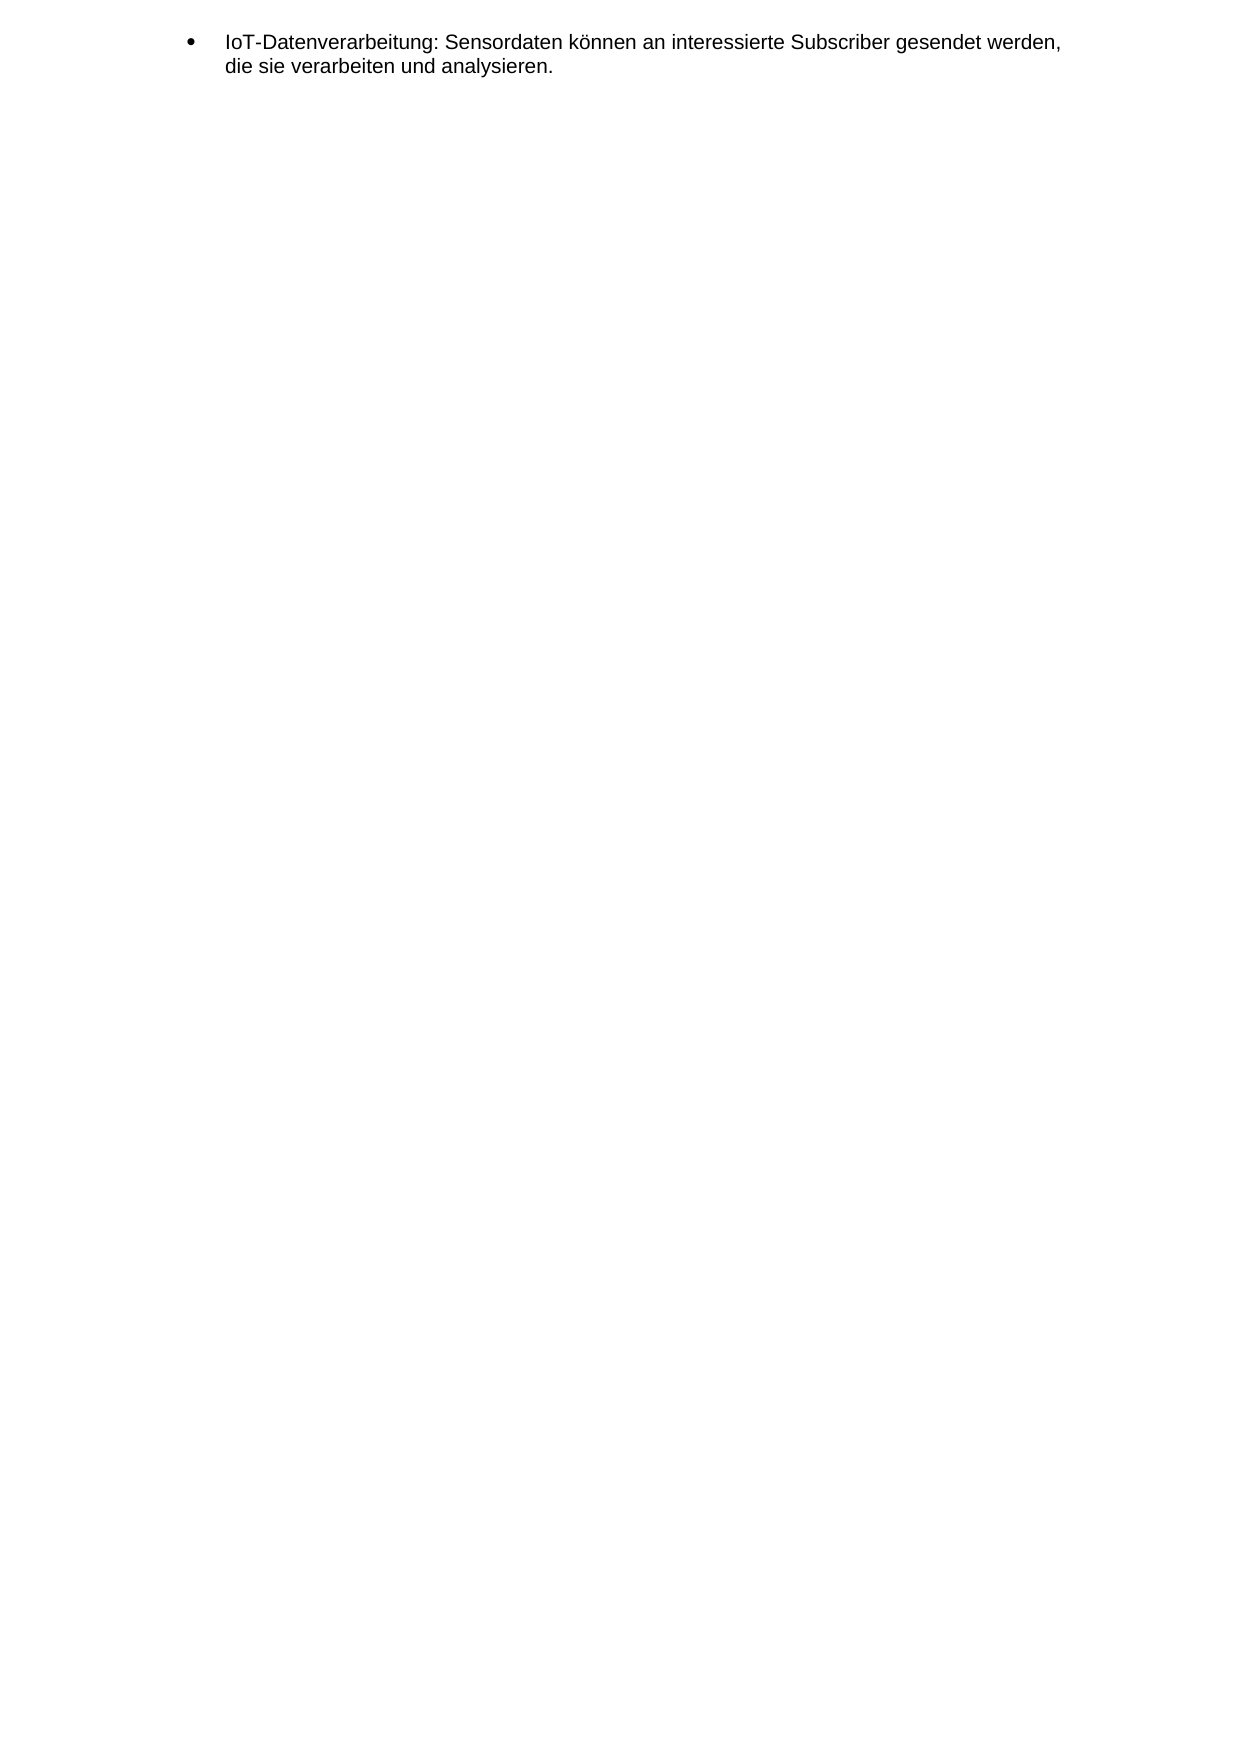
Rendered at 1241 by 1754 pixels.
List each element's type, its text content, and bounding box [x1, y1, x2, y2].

list IoT-Datenverarbeitung: Sensordaten können an interessierte Subscriber gesendet werden, die sie verarbeiten und analysieren. [187, 29, 1090, 78]
